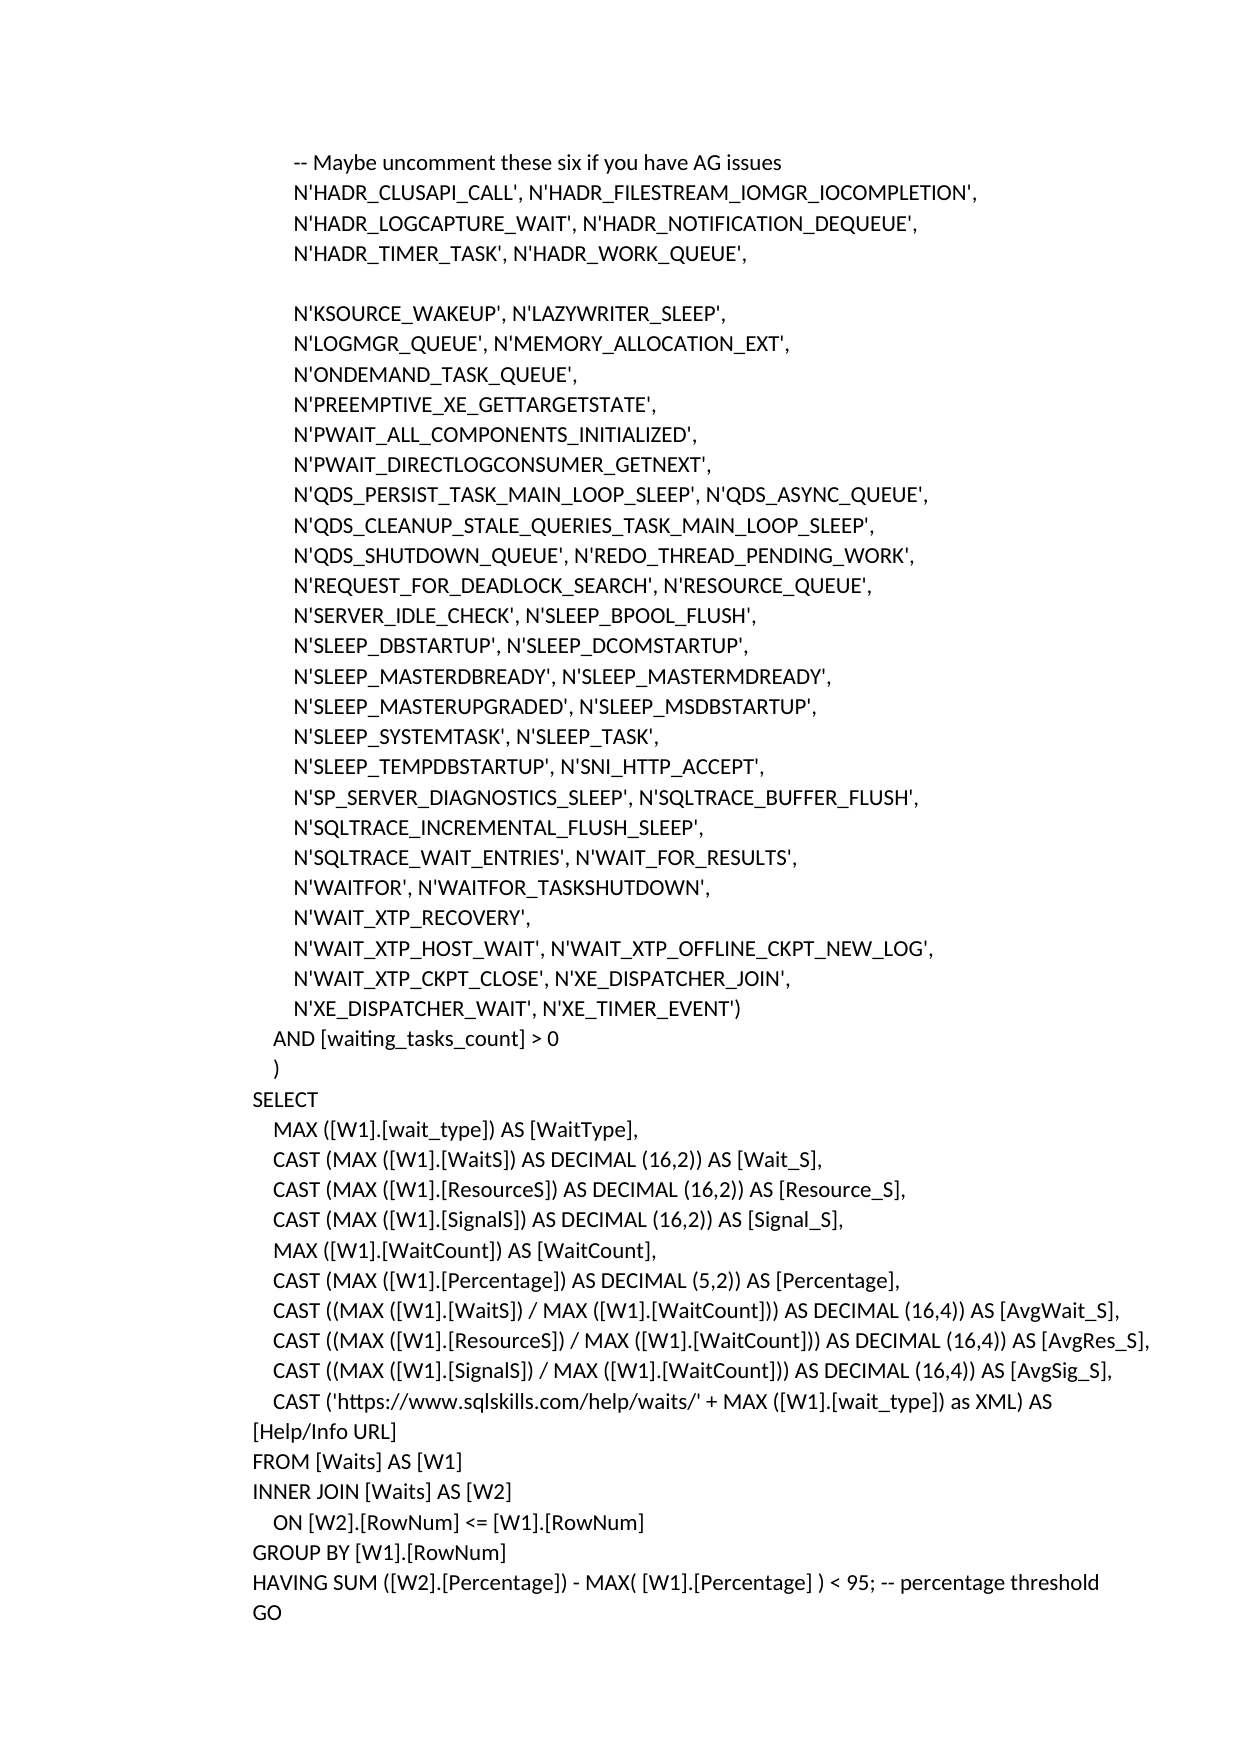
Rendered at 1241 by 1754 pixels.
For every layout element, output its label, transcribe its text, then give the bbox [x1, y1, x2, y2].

list CAST (MAX ([W1].[ResourceS]) AS DECIMAL (16,2)) AS [Resource_S], [252, 1175, 1152, 1203]
list N'WAIT_XTP_HOST_WAIT', N'WAIT_XTP_OFFLINE_CKPT_NEW_LOG', [252, 934, 1152, 962]
list N'PWAIT_DIRECTLOGCONSUMER_GETNEXT', [252, 450, 1152, 478]
list AND [waiting_tasks_count] > 0 [252, 1024, 1152, 1052]
list GO [252, 1598, 1152, 1626]
list N'SQLTRACE_WAIT_ENTRIES', N'WAIT_FOR_RESULTS', [252, 843, 1152, 871]
list SELECT [252, 1085, 1152, 1113]
list CAST (MAX ([W1].[SignalS]) AS DECIMAL (16,2)) AS [Signal_S], [252, 1206, 1152, 1234]
list N'KSOURCE_WAKEUP', N'LAZYWRITER_SLEEP', [252, 299, 1152, 327]
list ) [252, 1054, 1152, 1083]
list CAST (MAX ([W1].[Percentage]) AS DECIMAL (5,2)) AS [Percentage], [252, 1266, 1152, 1294]
list N'SLEEP_SYSTEMTASK', N'SLEEP_TASK', [252, 722, 1152, 750]
list FROM [Waits] AS [W1] [252, 1447, 1152, 1475]
list INNER JOIN [Waits] AS [W2] [252, 1477, 1152, 1506]
list CAST ((MAX ([W1].[ResourceS]) / MAX ([W1].[WaitCount])) AS DECIMAL (16,4)) AS [AvgRes_S], [252, 1326, 1152, 1354]
list N'SP_SERVER_DIAGNOSTICS_SLEEP', N'SQLTRACE_BUFFER_FLUSH', [252, 783, 1152, 811]
list N'HADR_TIMER_TASK', N'HADR_WORK_QUEUE', [252, 239, 1152, 267]
list N'QDS_PERSIST_TASK_MAIN_LOOP_SLEEP', N'QDS_ASYNC_QUEUE', [252, 481, 1152, 509]
list N'SLEEP_DBSTARTUP', N'SLEEP_DCOMSTARTUP', [252, 632, 1152, 660]
list HAVING SUM ([W2].[Percentage]) - MAX( [W1].[Percentage] ) < 95; -- percentage threshold [252, 1568, 1152, 1596]
list N'REQUEST_FOR_DEADLOCK_SEARCH', N'RESOURCE_QUEUE', [252, 571, 1152, 599]
list N'SLEEP_MASTERUPGRADED', N'SLEEP_MSDBSTARTUP', [252, 692, 1152, 720]
list N'LOGMGR_QUEUE', N'MEMORY_ALLOCATION_EXT', [252, 329, 1152, 358]
list ON [W2].[RowNum] <= [W1].[RowNum] [252, 1508, 1152, 1536]
list N'WAIT_XTP_CKPT_CLOSE', N'XE_DISPATCHER_JOIN', [252, 964, 1152, 992]
list N'WAITFOR', N'WAITFOR_TASKSHUTDOWN', [252, 873, 1152, 901]
list GROUP BY [W1].[RowNum] [252, 1538, 1152, 1566]
list CAST ((MAX ([W1].[WaitS]) / MAX ([W1].[WaitCount])) AS DECIMAL (16,4)) AS [AvgWait_S], [252, 1296, 1152, 1324]
list N'SQLTRACE_INCREMENTAL_FLUSH_SLEEP', [252, 813, 1152, 841]
list MAX ([W1].[wait_type]) AS [WaitType], [252, 1115, 1152, 1143]
list N'PREEMPTIVE_XE_GETTARGETSTATE', [252, 390, 1152, 418]
list N'WAIT_XTP_RECOVERY', [252, 903, 1152, 932]
list N'PWAIT_ALL_COMPONENTS_INITIALIZED', [252, 420, 1152, 448]
list N'SLEEP_MASTERDBREADY', N'SLEEP_MASTERMDREADY', [252, 662, 1152, 690]
list CAST ('https://www.sqlskills.com/help/waits/' + MAX ([W1].[wait_type]) as XML) AS [Help/Info URL] [252, 1387, 1152, 1445]
list -- Maybe uncomment these six if you have AG issues [252, 148, 1152, 176]
list N'ONDEMAND_TASK_QUEUE', [252, 360, 1152, 388]
list MAX ([W1].[WaitCount]) AS [WaitCount], [252, 1236, 1152, 1264]
list N'SLEEP_TEMPDBSTARTUP', N'SNI_HTTP_ACCEPT', [252, 752, 1152, 781]
list N'XE_DISPATCHER_WAIT', N'XE_TIMER_EVENT') [252, 994, 1152, 1022]
list CAST (MAX ([W1].[WaitS]) AS DECIMAL (16,2)) AS [Wait_S], [252, 1145, 1152, 1173]
list N'HADR_LOGCAPTURE_WAIT', N'HADR_NOTIFICATION_DEQUEUE', [252, 209, 1152, 237]
list CAST ((MAX ([W1].[SignalS]) / MAX ([W1].[WaitCount])) AS DECIMAL (16,4)) AS [AvgSig_S], [252, 1357, 1152, 1385]
list N'HADR_CLUSAPI_CALL', N'HADR_FILESTREAM_IOMGR_IOCOMPLETION', [252, 178, 1152, 207]
list N'QDS_CLEANUP_STALE_QUERIES_TASK_MAIN_LOOP_SLEEP', [252, 511, 1152, 539]
list N'SERVER_IDLE_CHECK', N'SLEEP_BPOOL_FLUSH', [252, 601, 1152, 629]
list N'QDS_SHUTDOWN_QUEUE', N'REDO_THREAD_PENDING_WORK', [252, 541, 1152, 569]
